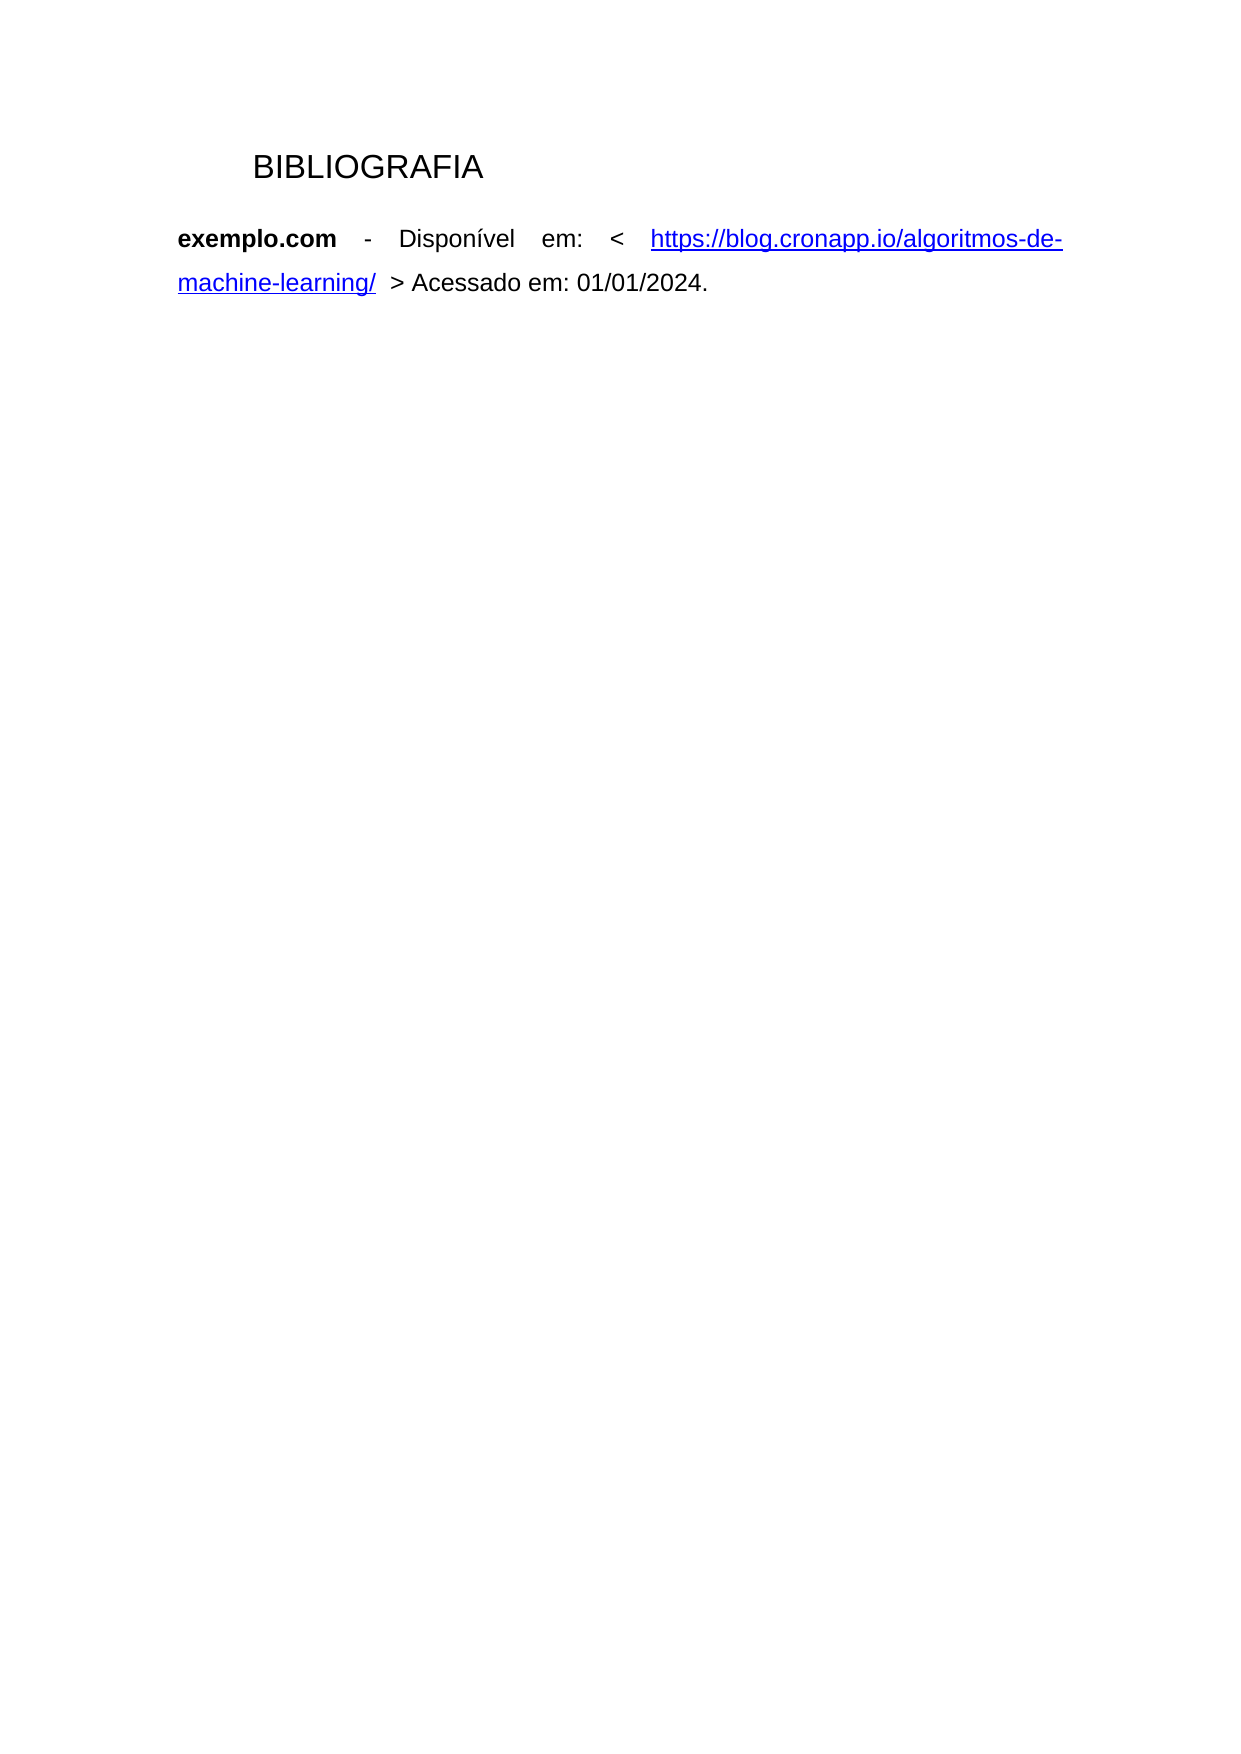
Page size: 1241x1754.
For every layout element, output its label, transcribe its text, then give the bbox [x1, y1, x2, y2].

list BIBLIOGRAFIA [252, 148, 1063, 186]
text exemplo.com - Disponível em: < https://blog.cronapp.io/algoritmos-de-machine-learning/ > Acessado em: 01/01/2024. [177, 224, 1063, 296]
